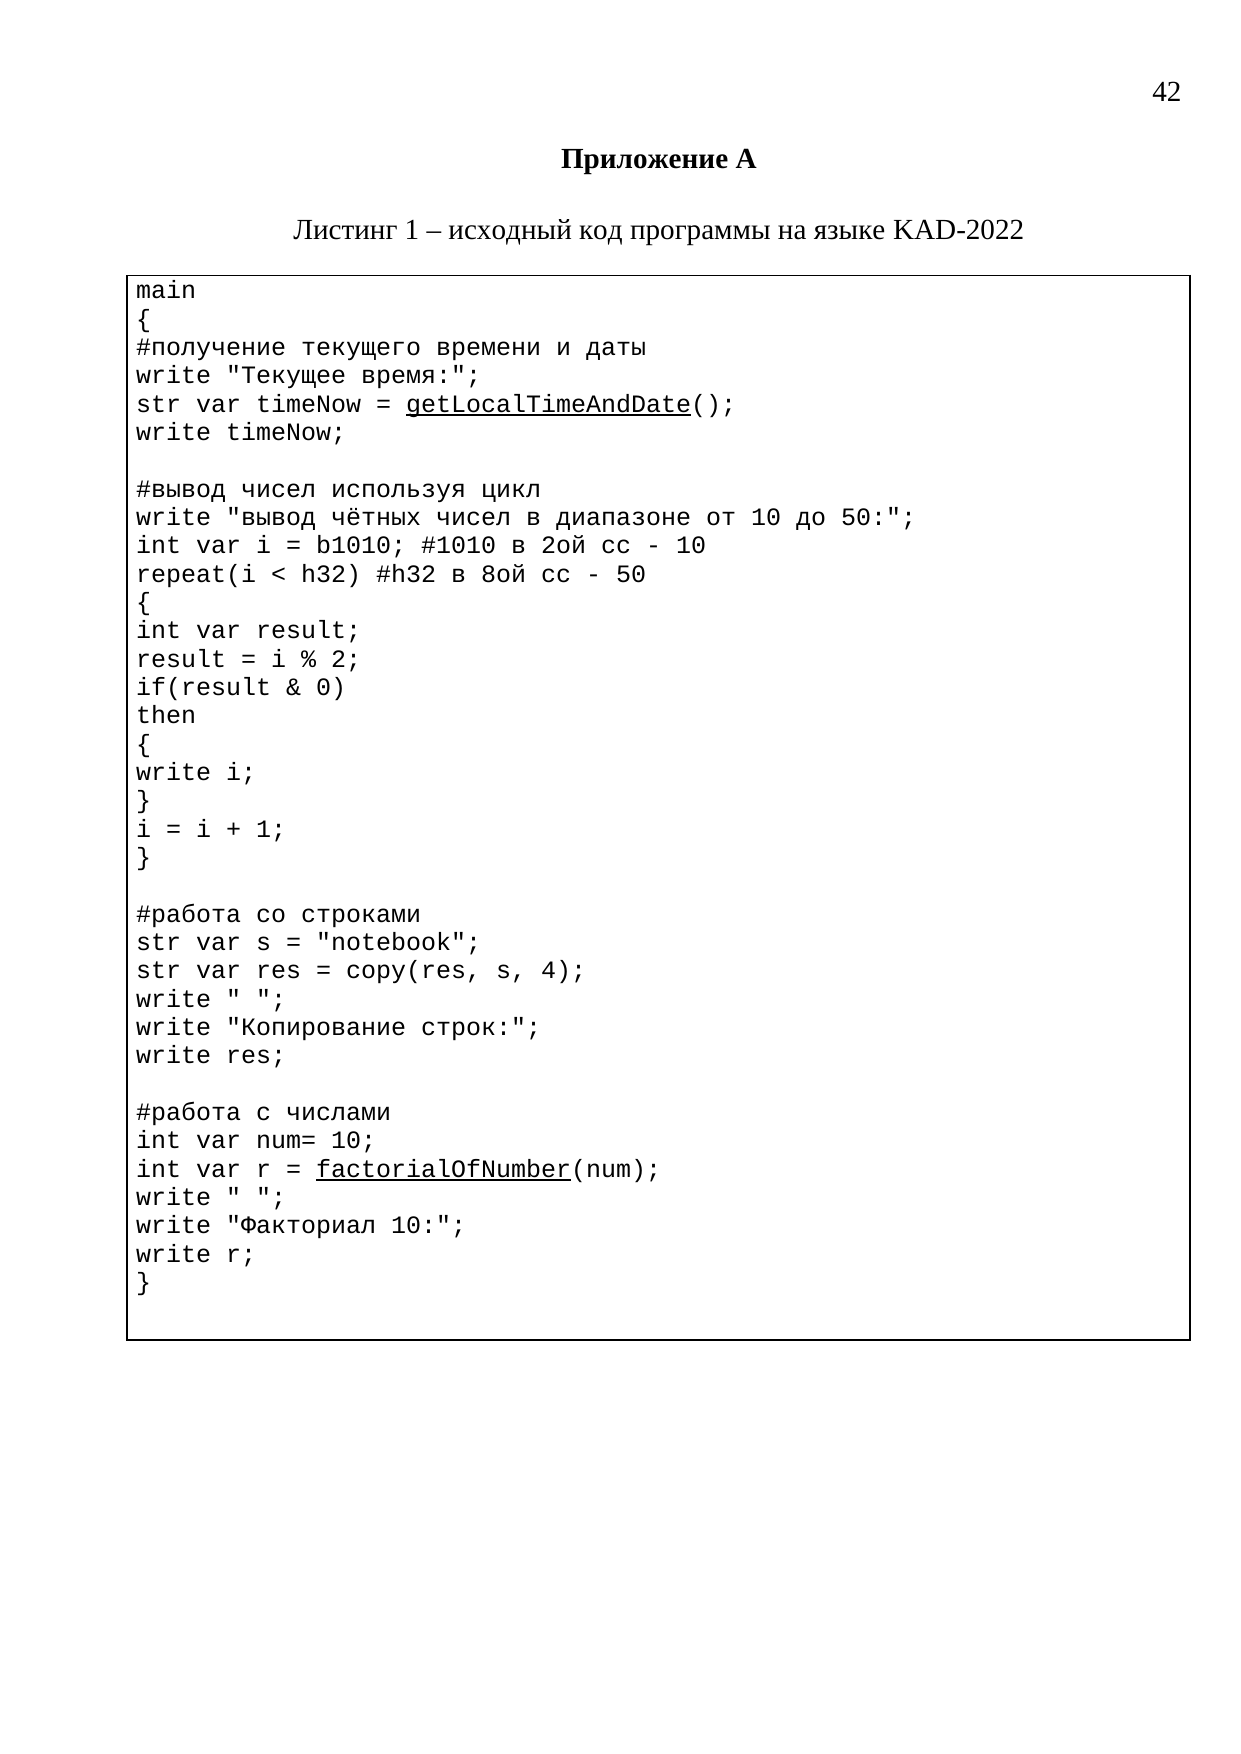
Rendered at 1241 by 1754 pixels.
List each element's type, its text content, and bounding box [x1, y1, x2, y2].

text result = i % 2; [136, 646, 1181, 674]
text main [128, 276, 1189, 306]
text repeat(i < h32) #h32 в 8ой сс - 50 [136, 561, 1181, 589]
text int var r = factorialOfNumber(num); [136, 1156, 1181, 1184]
text } [136, 844, 1181, 873]
text write "вывод чётных чисел в диапазоне от 10 до 50:"; [136, 504, 1181, 533]
text int var result; [136, 618, 1181, 646]
text #работа с числами [136, 1099, 1181, 1128]
text } [136, 1269, 1181, 1298]
text write " "; [136, 986, 1181, 1014]
subtitle Приложение А [136, 141, 1181, 174]
text write i; [136, 759, 1181, 788]
text write "Копирование строк:"; [136, 1014, 1181, 1043]
text int var i = b1010; #1010 в 2ой сс - 10 [136, 533, 1181, 561]
subtitle Листинг 1 – исходный код программы на языке KAD-2022 [136, 212, 1181, 246]
text { [136, 306, 1181, 334]
text write res; [136, 1043, 1181, 1071]
text str var timeNow = getLocalTimeAndDate(); [136, 391, 1181, 419]
text } [136, 788, 1181, 816]
text i = i + 1; [136, 816, 1181, 844]
text write "Текущее время:"; [136, 363, 1181, 391]
text write "Факториал 10:"; [136, 1213, 1181, 1241]
text if(result & 0) [136, 674, 1181, 703]
text int var num= 10; [136, 1128, 1181, 1156]
text { [136, 731, 1181, 759]
text #получение текущего времени и даты [136, 334, 1181, 363]
text { [136, 589, 1181, 618]
text #работа со строками [136, 901, 1181, 929]
text write " "; [136, 1184, 1181, 1213]
text write r; [136, 1241, 1181, 1269]
text str var s = "notebook"; [136, 929, 1181, 958]
text then [136, 703, 1181, 731]
text str var res = copy(res, s, 4); [136, 958, 1181, 986]
text write timeNow; [136, 419, 1181, 448]
text #вывод чисел используя цикл [136, 476, 1181, 504]
